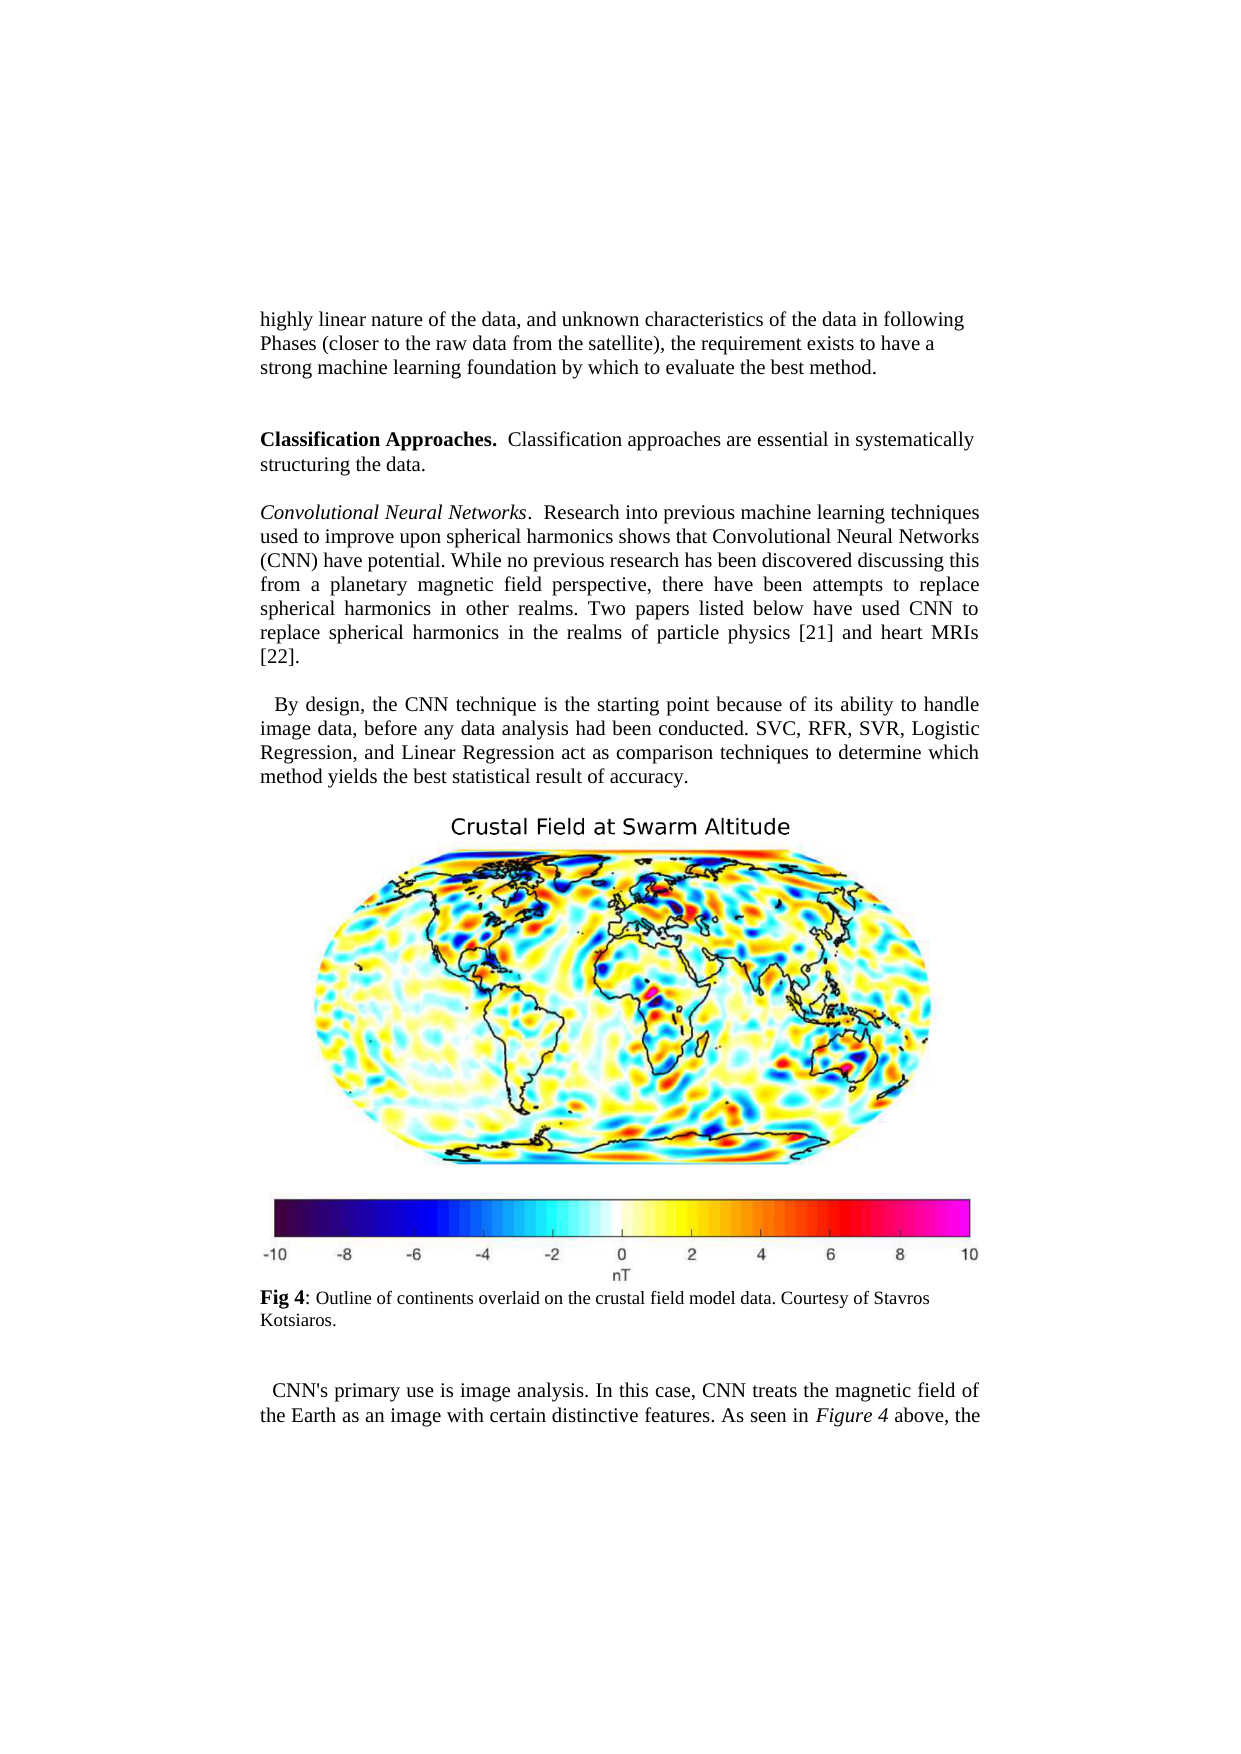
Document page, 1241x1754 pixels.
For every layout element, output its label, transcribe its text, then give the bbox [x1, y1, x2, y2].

text Convolutional Neural Networks. Research into previous machine learning techniques used to improve upon spherical harmonics shows that Convolutional Neural Networks (CNN) have potential. While no previous research has been discovered discussing this from a planetary magnetic field perspective, there have been attempts to replace spherical harmonics in other realms. Two papers listed below have used CNN to replace spherical harmonics in the realms of particle physics [21] and heart MRIs [22]. [260, 499, 980, 668]
picture [260, 812, 980, 1285]
text Fig 4: Outline of continents overlaid on the crustal field model data. Courtesy of Stavros Kotsiaros. [260, 1285, 980, 1330]
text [260, 307, 980, 379]
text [260, 1378, 980, 1427]
text Classification Approaches. Classification approaches are essential in systematically structuring the data. [260, 427, 980, 476]
text By design, the CNN technique is the starting point because of its ability to handle image data, before any data analysis had been conducted. SVC, RFR, SVR, Logistic Regression, and Linear Regression act as comparison techniques to determine which method yields the best statistical result of accuracy. [260, 692, 980, 788]
